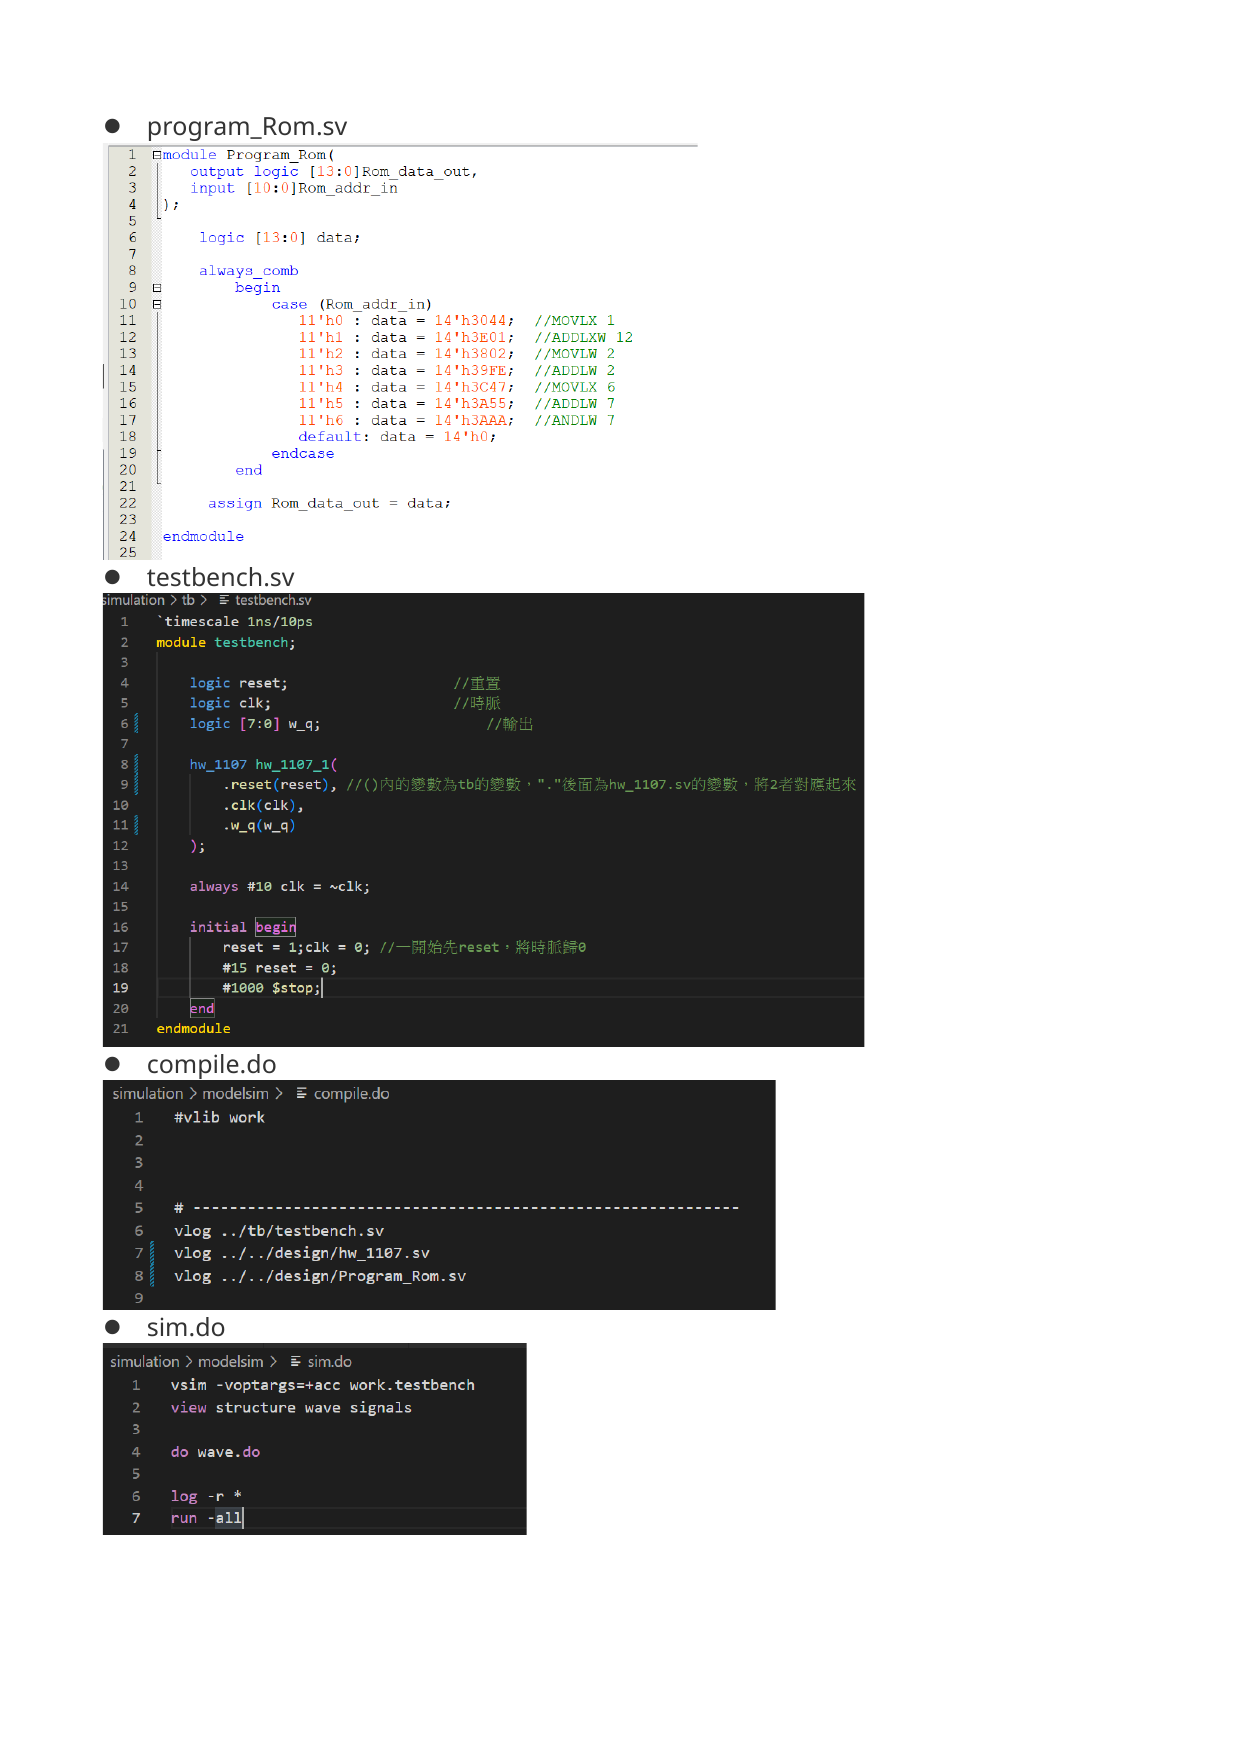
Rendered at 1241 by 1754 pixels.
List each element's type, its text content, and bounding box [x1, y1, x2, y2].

list sim.do [103, 1309, 1181, 1344]
picture [102, 1343, 527, 1535]
list compile.do [103, 1047, 1181, 1081]
picture [102, 1080, 776, 1310]
list program_Rom.sv [103, 109, 1181, 143]
list testbench.sv [103, 559, 1181, 594]
picture [102, 593, 865, 1047]
picture [102, 143, 698, 560]
